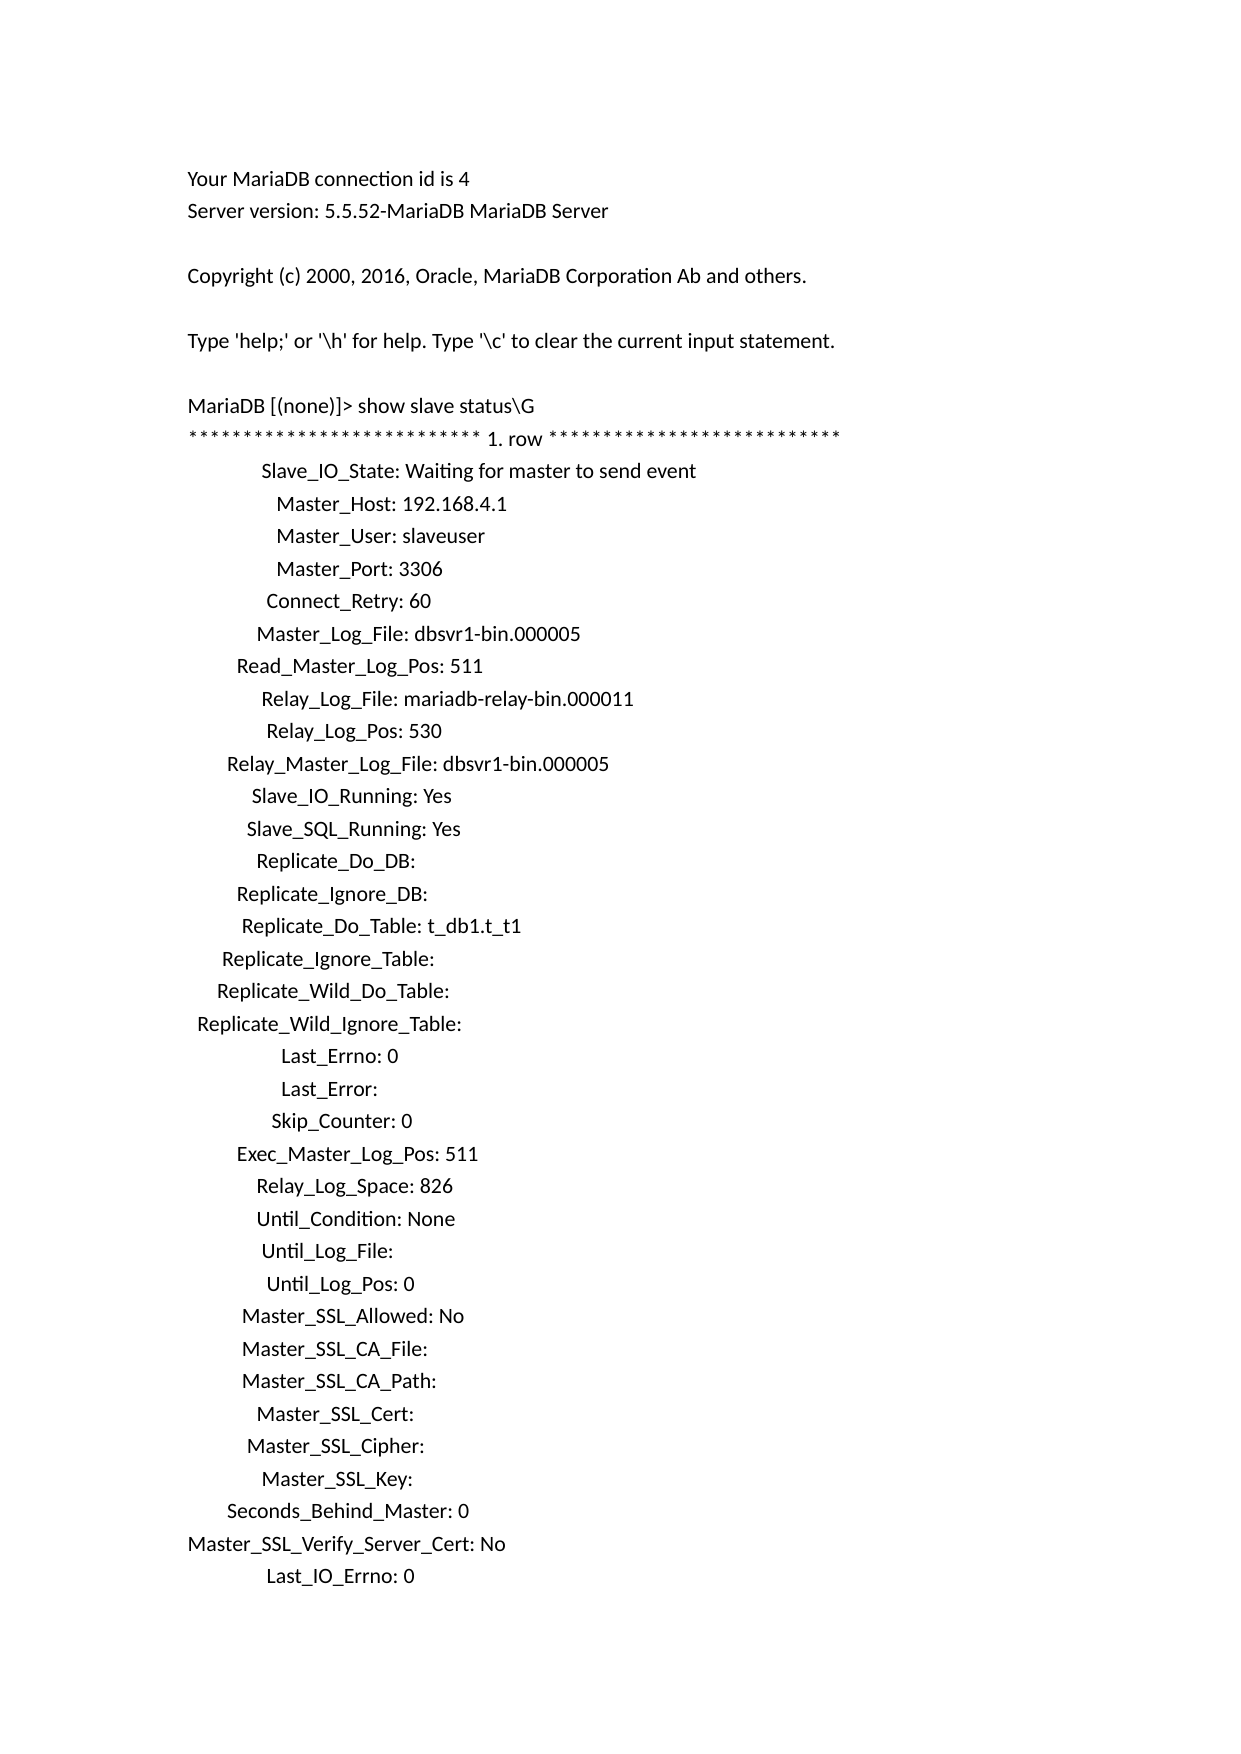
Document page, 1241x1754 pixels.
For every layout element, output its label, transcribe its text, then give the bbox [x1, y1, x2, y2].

text Master_SSL_Key: [187, 1462, 1053, 1494]
text Last_Errno: 0 [187, 1039, 1053, 1072]
text Replicate_Ignore_Table: [187, 942, 1053, 974]
text Until_Condition: None [187, 1202, 1053, 1234]
text Relay_Master_Log_File: dbsvr1-bin.000005 [187, 747, 1053, 779]
text Replicate_Wild_Ignore_Table: [187, 1007, 1053, 1039]
text Master_SSL_Cipher: [187, 1429, 1053, 1462]
text Master_Host: 192.168.4.1 [187, 487, 1053, 519]
text Read_Master_Log_Pos: 511 [187, 649, 1053, 682]
text Until_Log_Pos: 0 [187, 1267, 1053, 1299]
text Master_Port: 3306 [187, 552, 1053, 584]
text Copyright (c) 2000, 2016, Oracle, MariaDB Corporation Ab and others. [187, 259, 1053, 292]
text MariaDB [(none)]> show slave status\G [187, 389, 1053, 422]
text *************************** 1. row *************************** [187, 422, 1053, 454]
text Master_SSL_Allowed: No [187, 1299, 1053, 1332]
text Relay_Log_Space: 826 [187, 1169, 1053, 1202]
text Replicate_Wild_Do_Table: [187, 974, 1053, 1007]
text Replicate_Ignore_DB: [187, 877, 1053, 909]
text Master_SSL_CA_Path: [187, 1364, 1053, 1397]
text Slave_SQL_Running: Yes [187, 812, 1053, 844]
text Skip_Counter: 0 [187, 1104, 1053, 1137]
text Type 'help;' or '\h' for help. Type '\c' to clear the current input statement. [187, 324, 1053, 357]
text Last_Error: [187, 1072, 1053, 1104]
text Master_SSL_Cert: [187, 1397, 1053, 1429]
text Last_IO_Errno: 0 [187, 1559, 1053, 1592]
text Until_Log_File: [187, 1234, 1053, 1267]
text Exec_Master_Log_Pos: 511 [187, 1137, 1053, 1169]
text Master_SSL_CA_File: [187, 1332, 1053, 1364]
text Connect_Retry: 60 [187, 584, 1053, 617]
text Relay_Log_Pos: 530 [187, 714, 1053, 747]
text Master_User: slaveuser [187, 519, 1053, 552]
text Slave_IO_State: Waiting for master to send event [187, 454, 1053, 487]
text Replicate_Do_DB: [187, 844, 1053, 877]
text Replicate_Do_Table: t_db1.t_t1 [187, 909, 1053, 942]
text Master_SSL_Verify_Server_Cert: No [187, 1527, 1053, 1559]
text Relay_Log_File: mariadb-relay-bin.000011 [187, 682, 1053, 714]
text Your MariaDB connection id is 4 [187, 162, 1053, 194]
text Slave_IO_Running: Yes [187, 779, 1053, 812]
text Server version: 5.5.52-MariaDB MariaDB Server [187, 194, 1053, 227]
text Seconds_Behind_Master: 0 [187, 1494, 1053, 1527]
text Master_Log_File: dbsvr1-bin.000005 [187, 617, 1053, 649]
